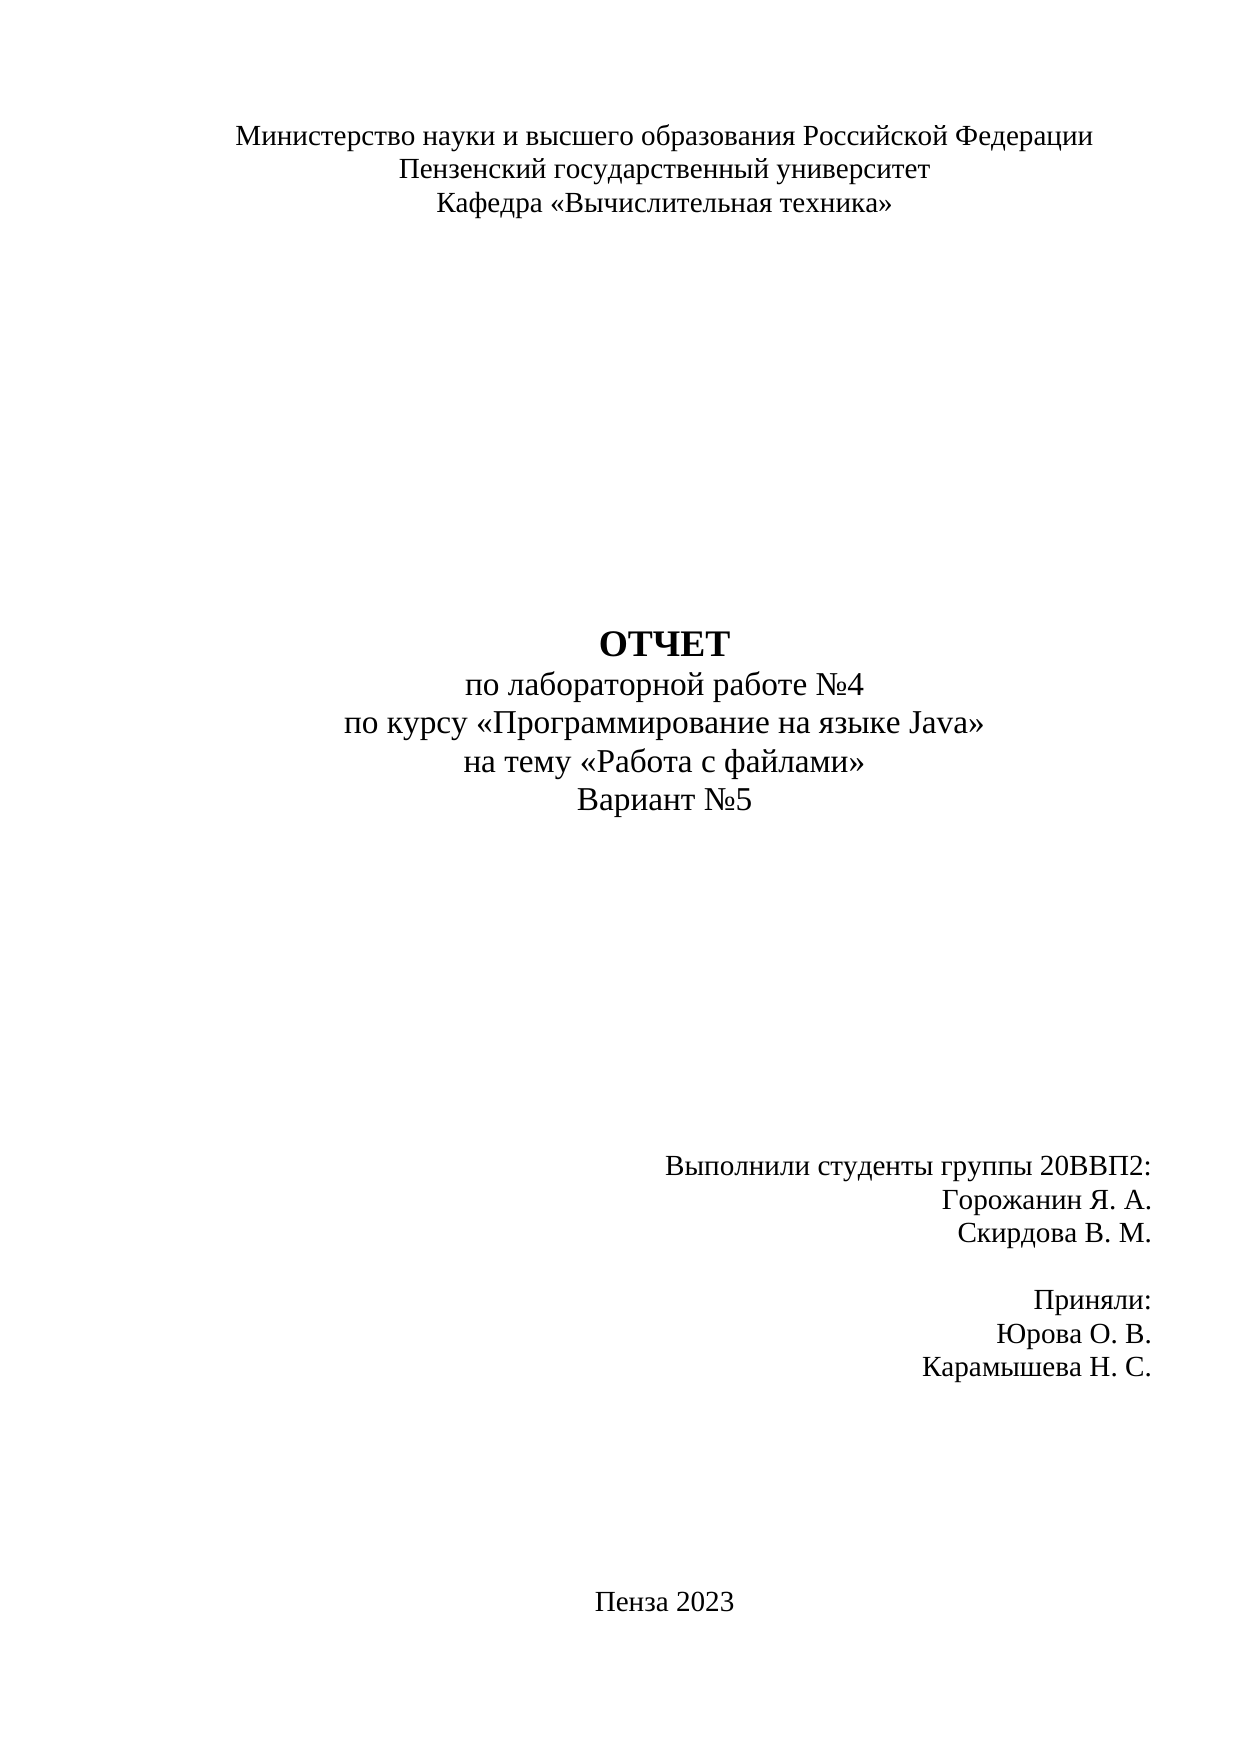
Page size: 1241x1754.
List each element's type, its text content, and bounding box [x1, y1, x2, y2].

text Юрова О. В. [177, 1316, 1152, 1349]
text по лабораторной работе №4 [177, 664, 1152, 703]
text Вариант №5 [177, 779, 1152, 818]
text Министерство науки и высшего образования Российской Федерации [177, 118, 1152, 152]
text Пензенский государственный университет [177, 152, 1152, 185]
text Скирдова В. М. [83, 1215, 1152, 1249]
text Карамышева Н. С. [177, 1349, 1152, 1383]
text по курсу «Программирование на языке Java» [177, 703, 1152, 741]
text Кафедра «Вычислительная техника» [177, 185, 1152, 219]
text Горожанин Я. А. [83, 1182, 1152, 1215]
text на тему «Работа с файлами» [177, 741, 1152, 779]
text ОТЧЕТ [177, 621, 1152, 664]
text Приняли: [83, 1282, 1152, 1316]
text Выполнили студенты группы 20ВВП2: [83, 1148, 1152, 1182]
text Пенза 2023 [177, 1584, 1152, 1618]
